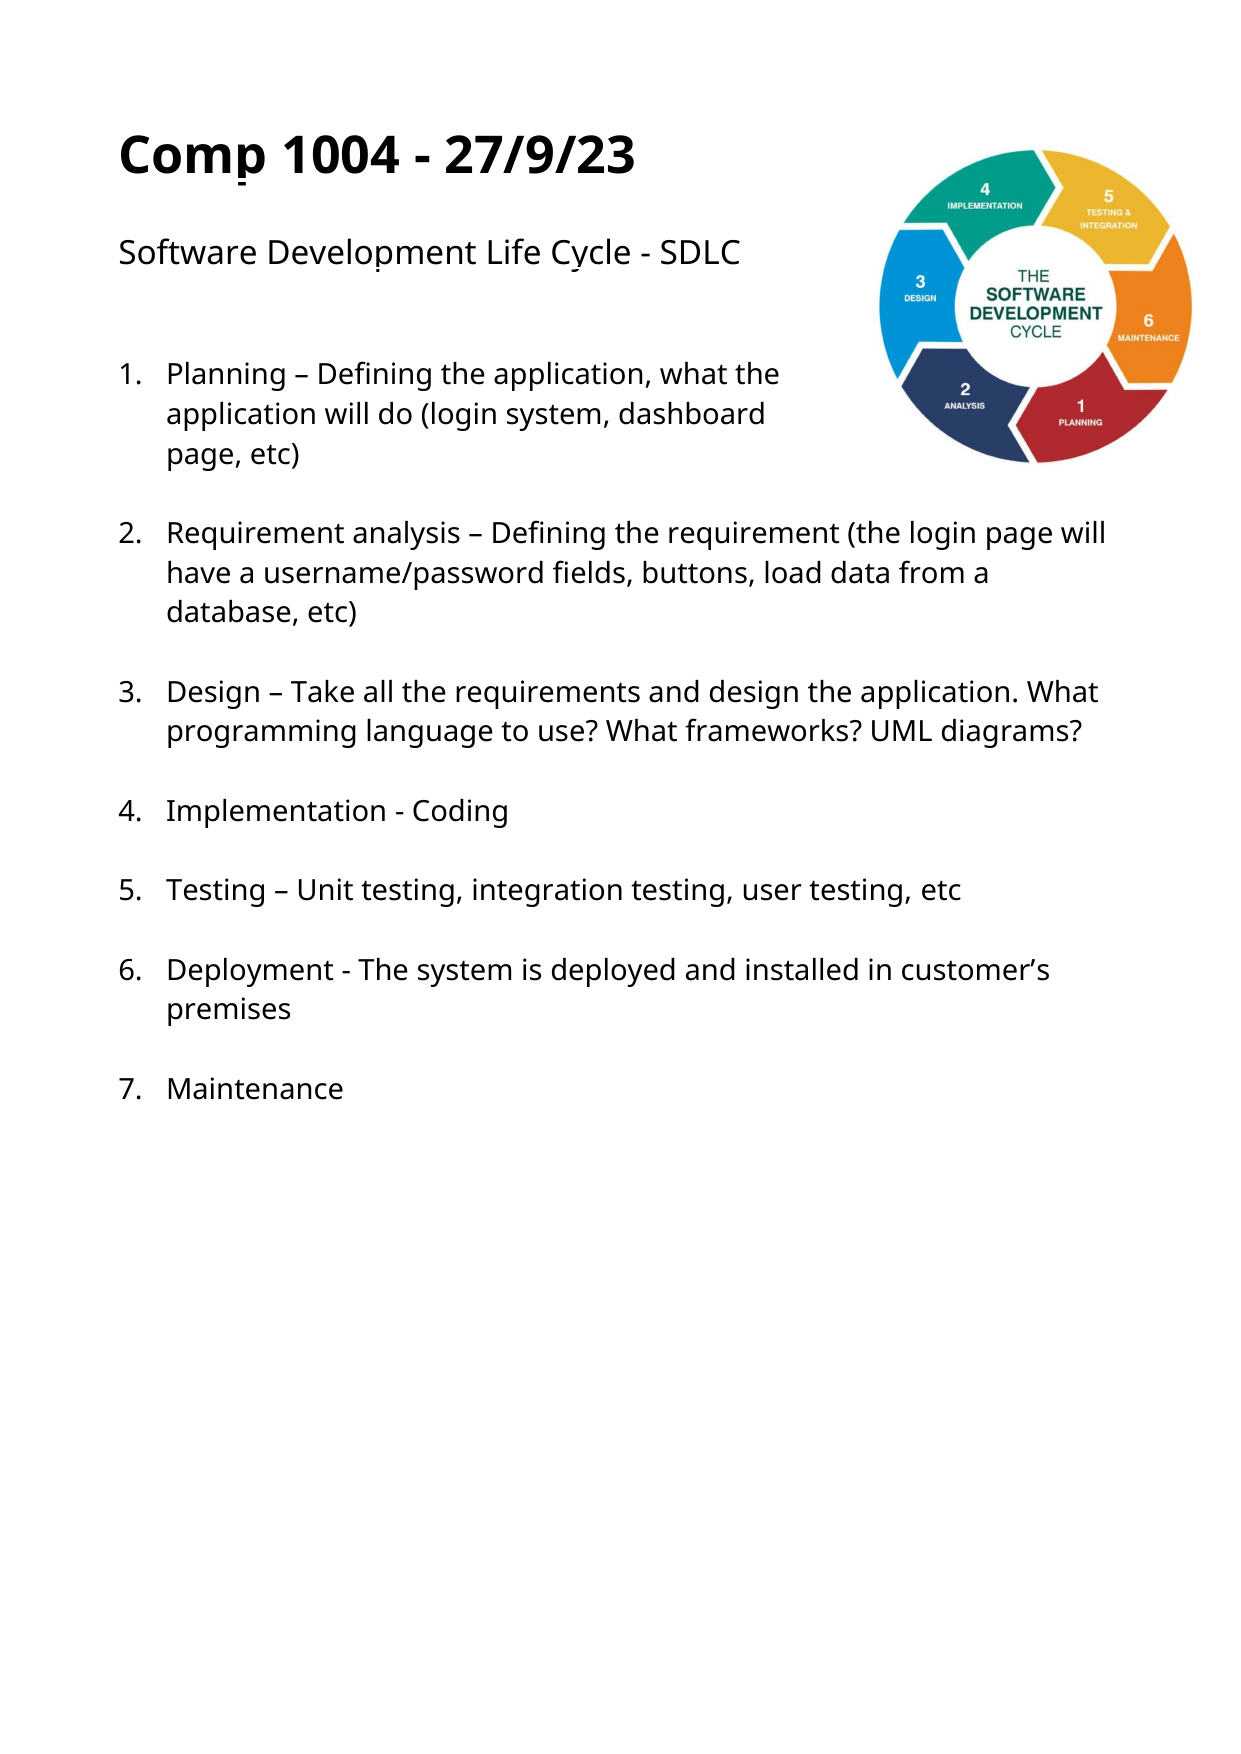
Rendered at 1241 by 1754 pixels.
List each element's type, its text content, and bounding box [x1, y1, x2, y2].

list Maintenance [118, 1068, 1122, 1108]
list Planning – Defining the application, what the application will do (login system, dashboard page, etc) [118, 353, 1122, 473]
list Deployment - The system is deployed and installed in customer’s premises [118, 949, 1122, 1028]
list Design – Take all the requirements and design the application. What programming language to use? What frameworks? UML diagrams? [118, 671, 1122, 750]
list Testing – Unit testing, integration testing, user testing, etc [118, 869, 1122, 909]
title Comp 1004 - 27/9/23 [118, 118, 1122, 189]
list Implementation - Coding [118, 790, 1122, 830]
subtitle Software Development Life Cycle - SDLC [118, 229, 874, 274]
picture [874, 143, 1197, 469]
list Requirement analysis – Defining the requirement (the login page will have a username/password fields, buttons, load data from a database, etc) [118, 512, 1122, 631]
